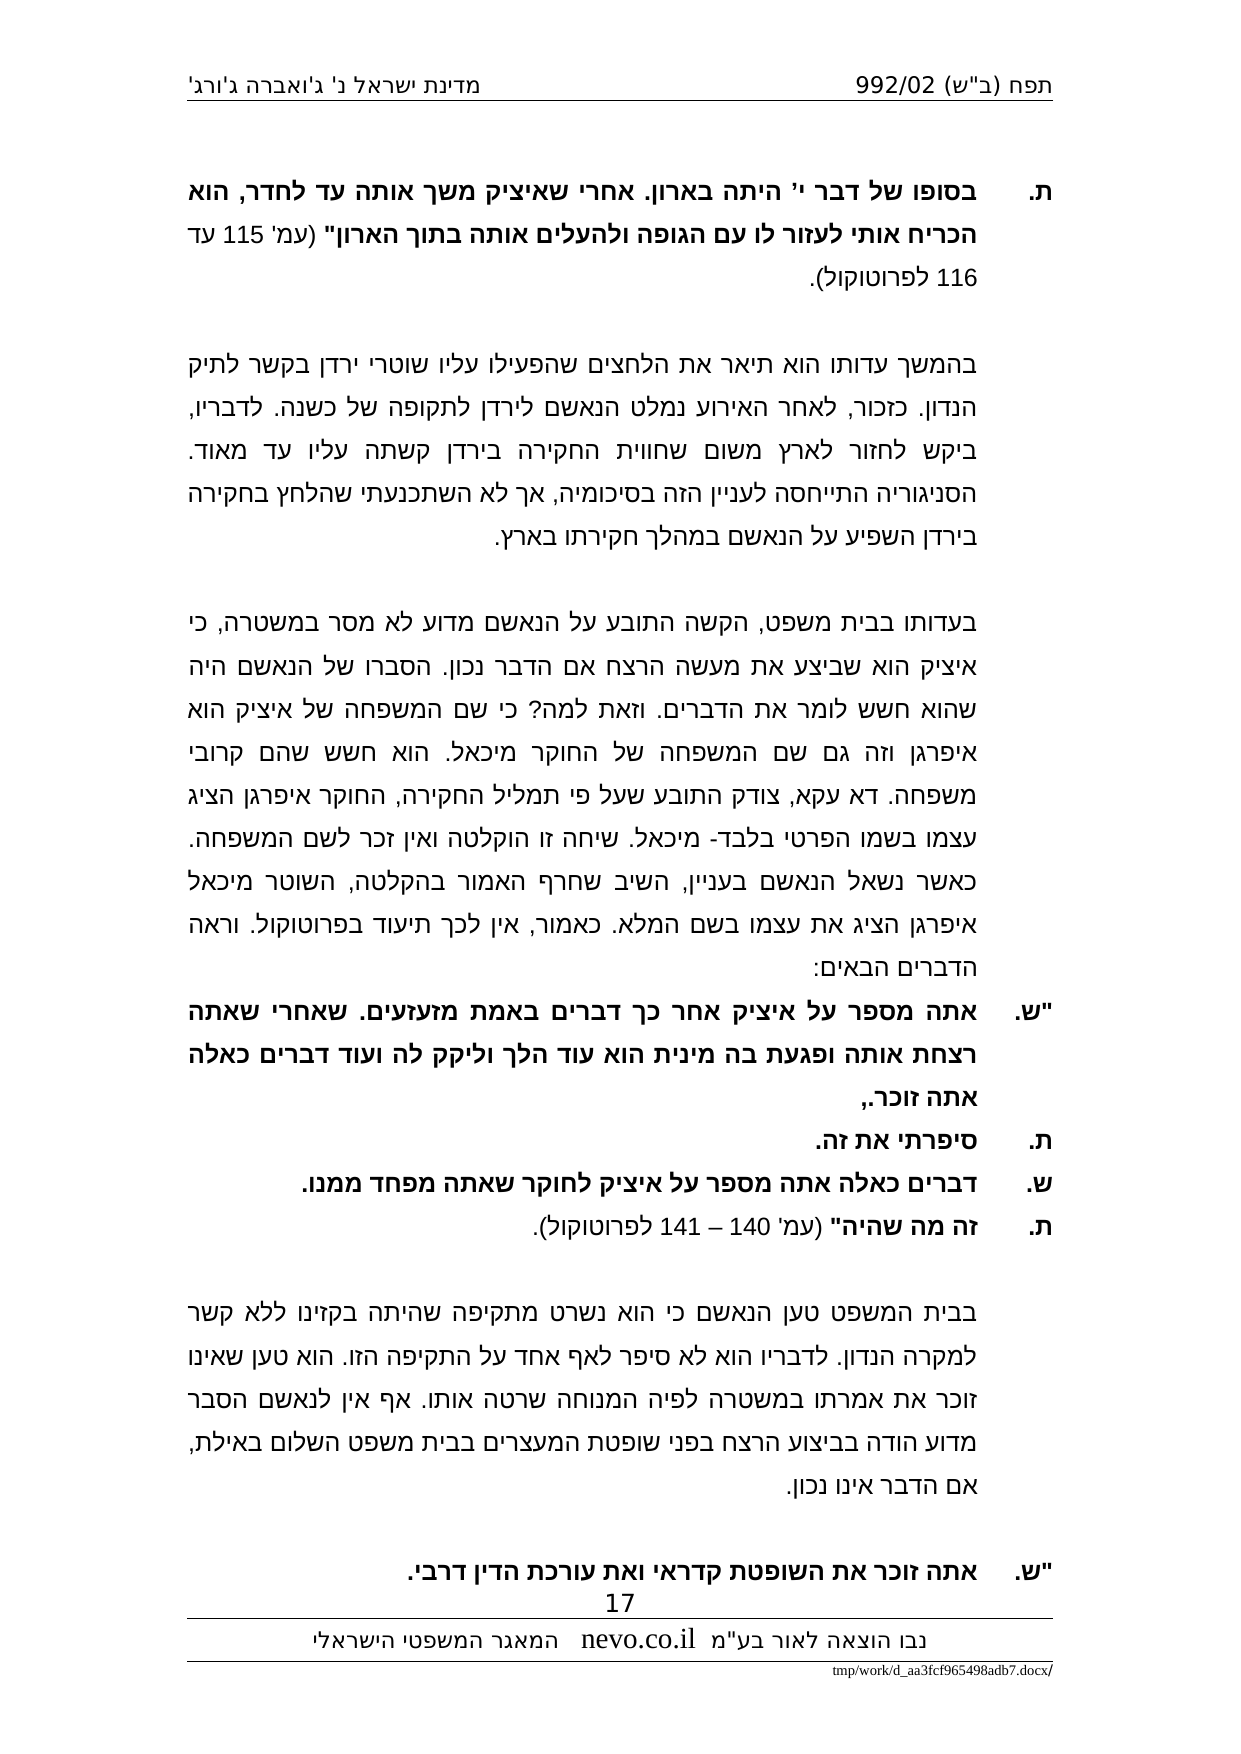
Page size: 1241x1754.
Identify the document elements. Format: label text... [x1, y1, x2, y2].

text ת. בסופו של דבר י’ היתה בארון. אחרי שאיציק משך אותה עד לחדר, הוא הכריח אותי לעזור לו עם הגופה ולהעלים אותה בתוך הארון" (עמ' 115 עד 116 לפרוטוקול). [187, 177, 1053, 292]
text בבית המשפט טען הנאשם כי הוא נשרט מתקיפה שהיתה בקזינו ללא קשר למקרה הנדון. לדבריו הוא לא סיפר לאף אחד על התקיפה הזו. הוא טען שאינו זוכר את אמרתו במשטרה לפיה המנוחה שרטה אותו. אף אין לנאשם הסבר מדוע הודה בביצוע הרצח בפני שופטת המעצרים בבית משפט השלום באילת, אם הדבר אינו נכון. [187, 1298, 978, 1500]
text ת. זה מה שהיה" (עמ' 140 – 141 לפרוטוקול). [187, 1212, 1053, 1241]
text בהמשך עדותו הוא תיאר את הלחצים שהפעילו עליו שוטרי ירדן בקשר לתיק הנדון. כזכור, לאחר האירוע נמלט הנאשם לירדן לתקופה של כשנה. לדבריו, ביקש לחזור לארץ משום שחווית החקירה בירדן קשתה עליו עד מאוד. הסניגוריה התייחסה לעניין הזה בסיכומיה, אך לא השתכנעתי שהלחץ בחקירה בירדן השפיע על הנאשם במהלך חקירתו בארץ. [187, 350, 978, 551]
text ת. סיפרתי את זה. [187, 1126, 1053, 1155]
text "ש. אתה זוכר את השופטת קדראי ואת עורכת הדין דרבי. [187, 1557, 1053, 1586]
text בעדותו בבית משפט, הקשה התובע על הנאשם מדוע לא מסר במשטרה, כי איציק הוא שביצע את מעשה הרצח אם הדבר נכון. הסברו של הנאשם היה שהוא חשש לומר את הדברים. וזאת למה? כי שם המשפחה של איציק הוא איפרגן וזה גם שם המשפחה של החוקר מיכאל. הוא חשש שהם קרובי משפחה. דא עקא, צודק התובע שעל פי תמליל החקירה, החוקר איפרגן הציג עצמו בשמו הפרטי בלבד- מיכאל. שיחה זו הוקלטה ואין זכר לשם המשפחה. כאשר נשאל הנאשם בעניין, השיב שחרף האמור בהקלטה, השוטר מיכאל איפרגן הציג את עצמו בשם המלא. כאמור, אין לכך תיעוד בפרוטוקול. וראה הדברים הבאים: [187, 608, 978, 982]
text "ש. אתה מספר על איציק אחר כך דברים באמת מזעזעים. שאחרי שאתה רצחת אותה ופגעת בה מינית הוא עוד הלך וליקק לה ועוד דברים כאלה אתה זוכר., [187, 997, 1053, 1112]
text ש. דברים כאלה אתה מספר על איציק לחוקר שאתה מפחד ממנו. [187, 1169, 1053, 1198]
